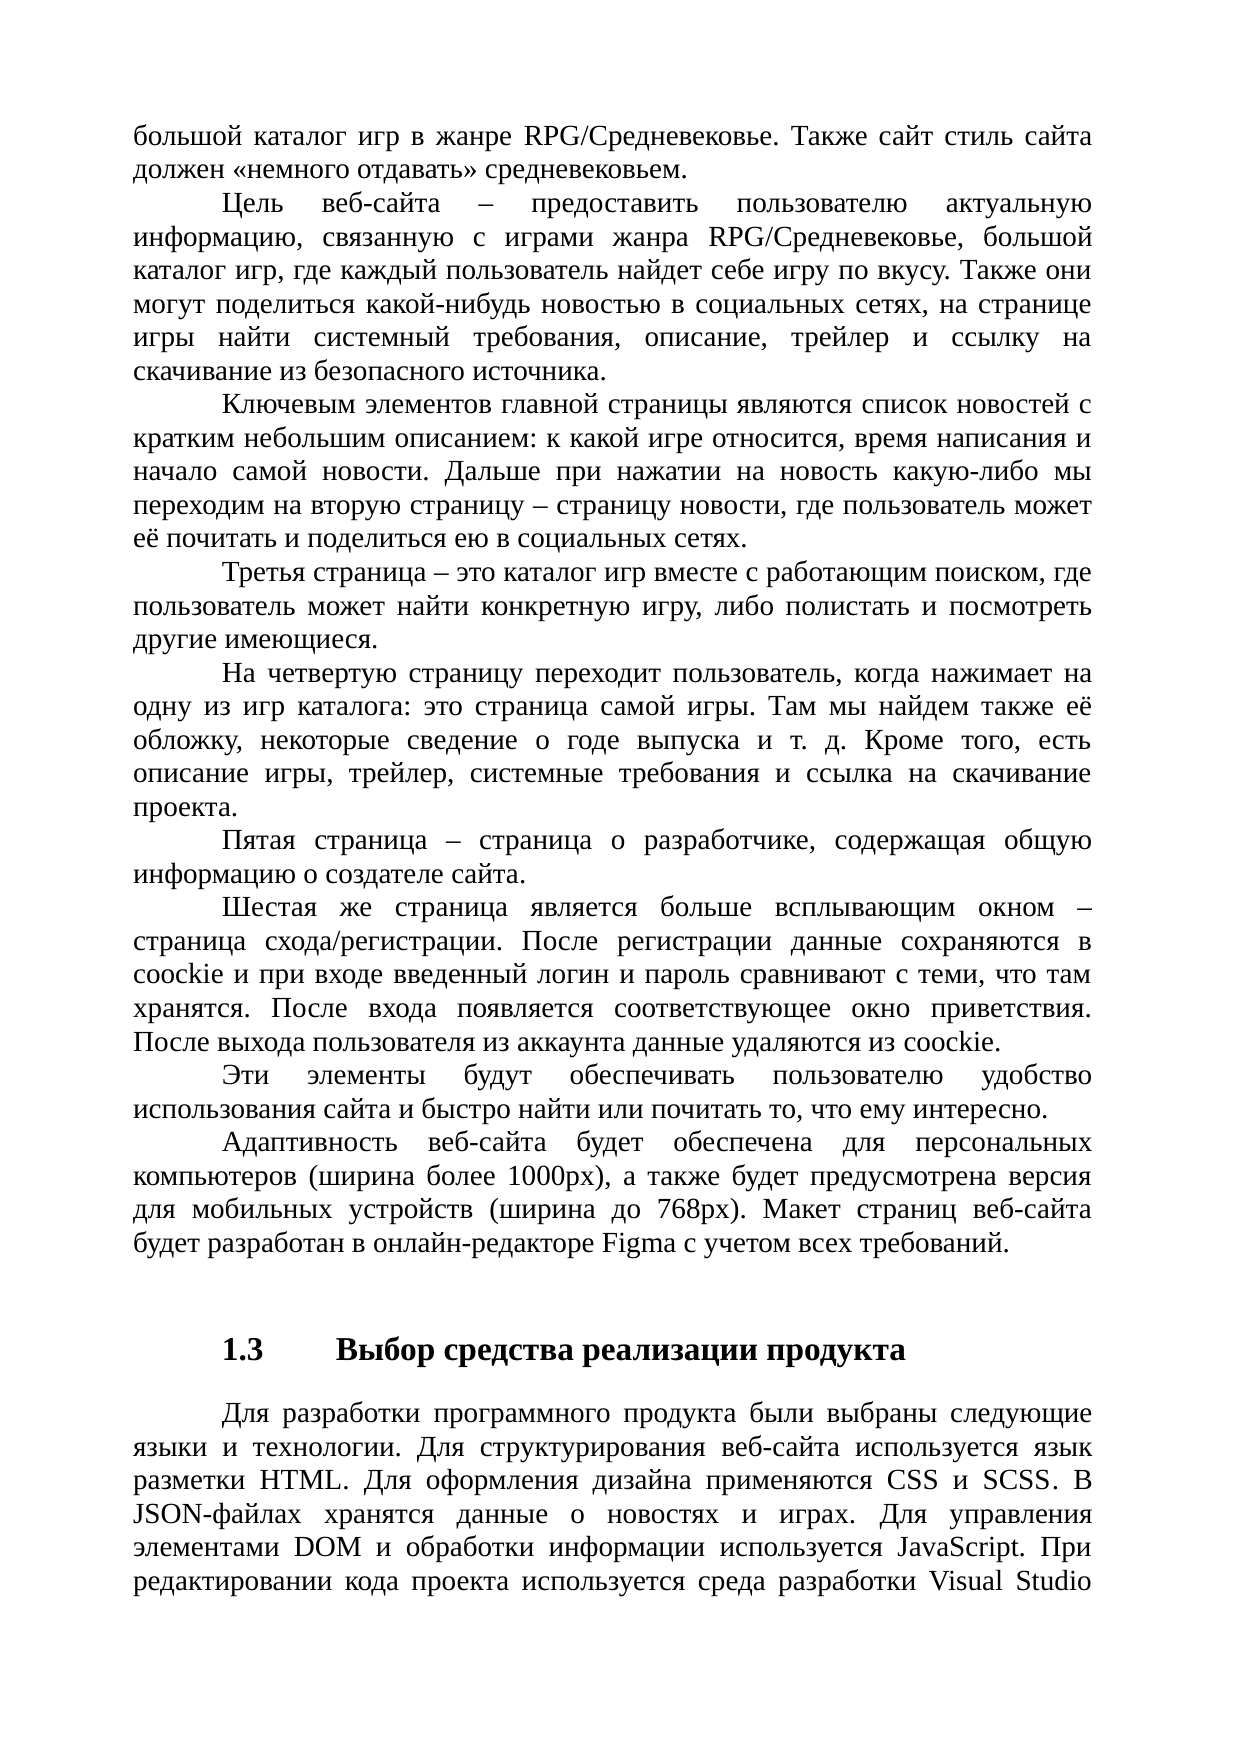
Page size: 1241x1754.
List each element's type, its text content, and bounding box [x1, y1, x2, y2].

text Пятая страница – страница о разработчике, содержащая общую информацию о создателе сайта. [133, 822, 1093, 889]
text Ключевым элементов главной страницы являются список новостей с кратким небольшим описанием: к какой игре относится, время написания и начало самой новости. Дальше при нажатии на новость какую-либо мы переходим на вторую страницу – страницу новости, где пользователь может её почитать и поделиться ею в социальных сетях. [133, 386, 1093, 554]
text Адаптивность веб-сайта будет обеспечена для персональных компьютеров (ширина более 1000px), а также будет предусмотрена версия для мобильных устройств (ширина до 768px). Макет страниц веб-сайта будет разработан в онлайн-редакторе Figma с учетом всех требований. [133, 1124, 1093, 1258]
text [133, 1395, 1093, 1597]
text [133, 118, 1093, 185]
text Третья страница – это каталог игр вместе с работающим поиском, где пользователь может найти конкретную игру, либо полистать и посмотреть другие имеющиеся. [133, 554, 1093, 655]
text Эти элементы будут обеспечивать пользователю удобство использования сайта и быстро найти или почитать то, что ему интересно. [133, 1057, 1093, 1124]
text На четвертую страницу переходит пользователь, когда нажимает на одну из игр каталога: это страница самой игры. Там мы найдем также её обложку, некоторые сведение о годе выпуска и т. д. Кроме того, есть описание игры, трейлер, системные требования и ссылка на скачивание проекта. [133, 655, 1093, 822]
text Цель веб-сайта – предоставить пользователю актуальную информацию, связанную с играми жанра RPG/Средневековье, большой каталог игр, где каждый пользователь найдет себе игру по вкусу. Также они могут поделиться какой-нибудь новостью в социальных сетях, на странице игры найти системный требования, описание, трейлер и ссылку на скачивание из безопасного источника. [133, 185, 1093, 386]
subtitle Выбор средства реализации продукта [133, 1329, 1063, 1368]
text Шестая же страница является больше всплывающим окном – страница схода/регистрации. После регистрации данные сохраняются в coockie и при входе введенный логин и пароль сравнивают с теми, что там хранятся. После входа появляется соответствующее окно приветствия. После выхода пользователя из аккаунта данные удаляются из coockie. [133, 889, 1093, 1057]
